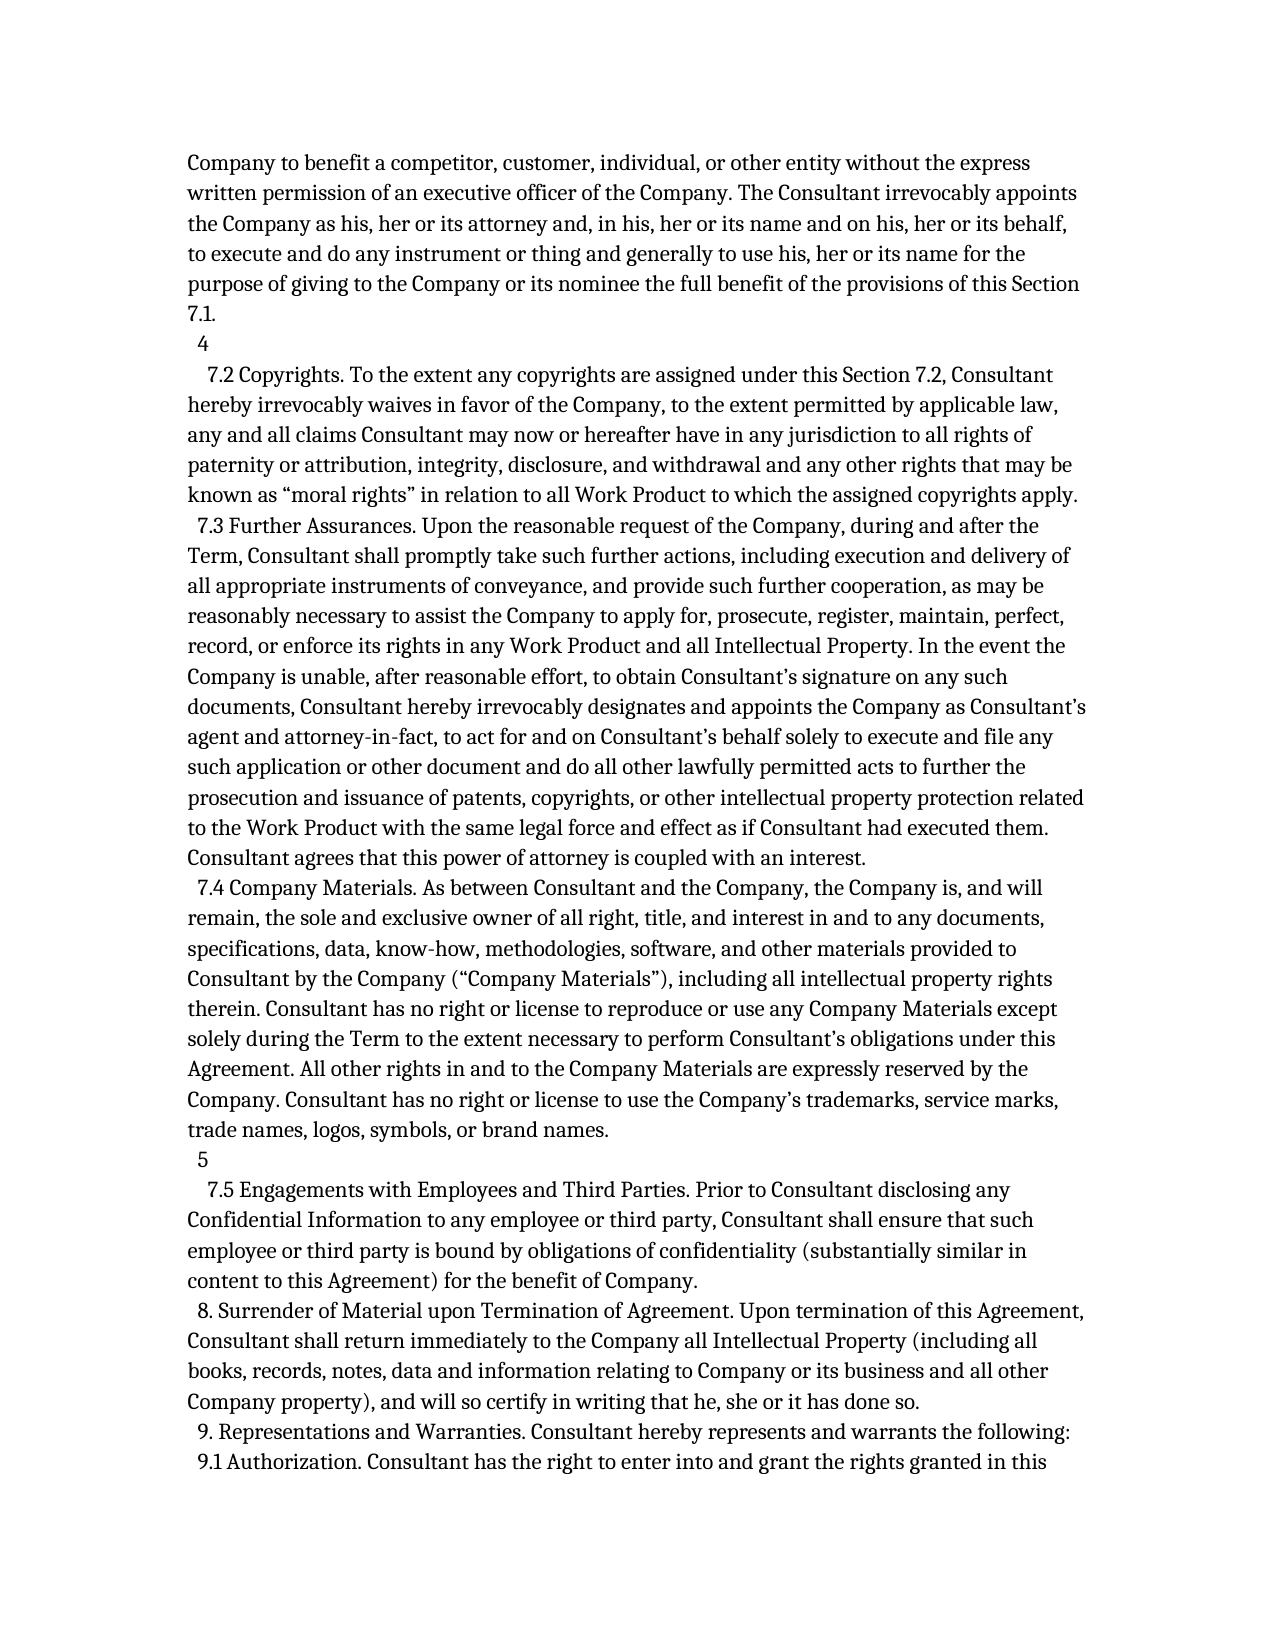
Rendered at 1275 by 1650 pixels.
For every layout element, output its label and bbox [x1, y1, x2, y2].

text [187, 150, 1087, 1475]
